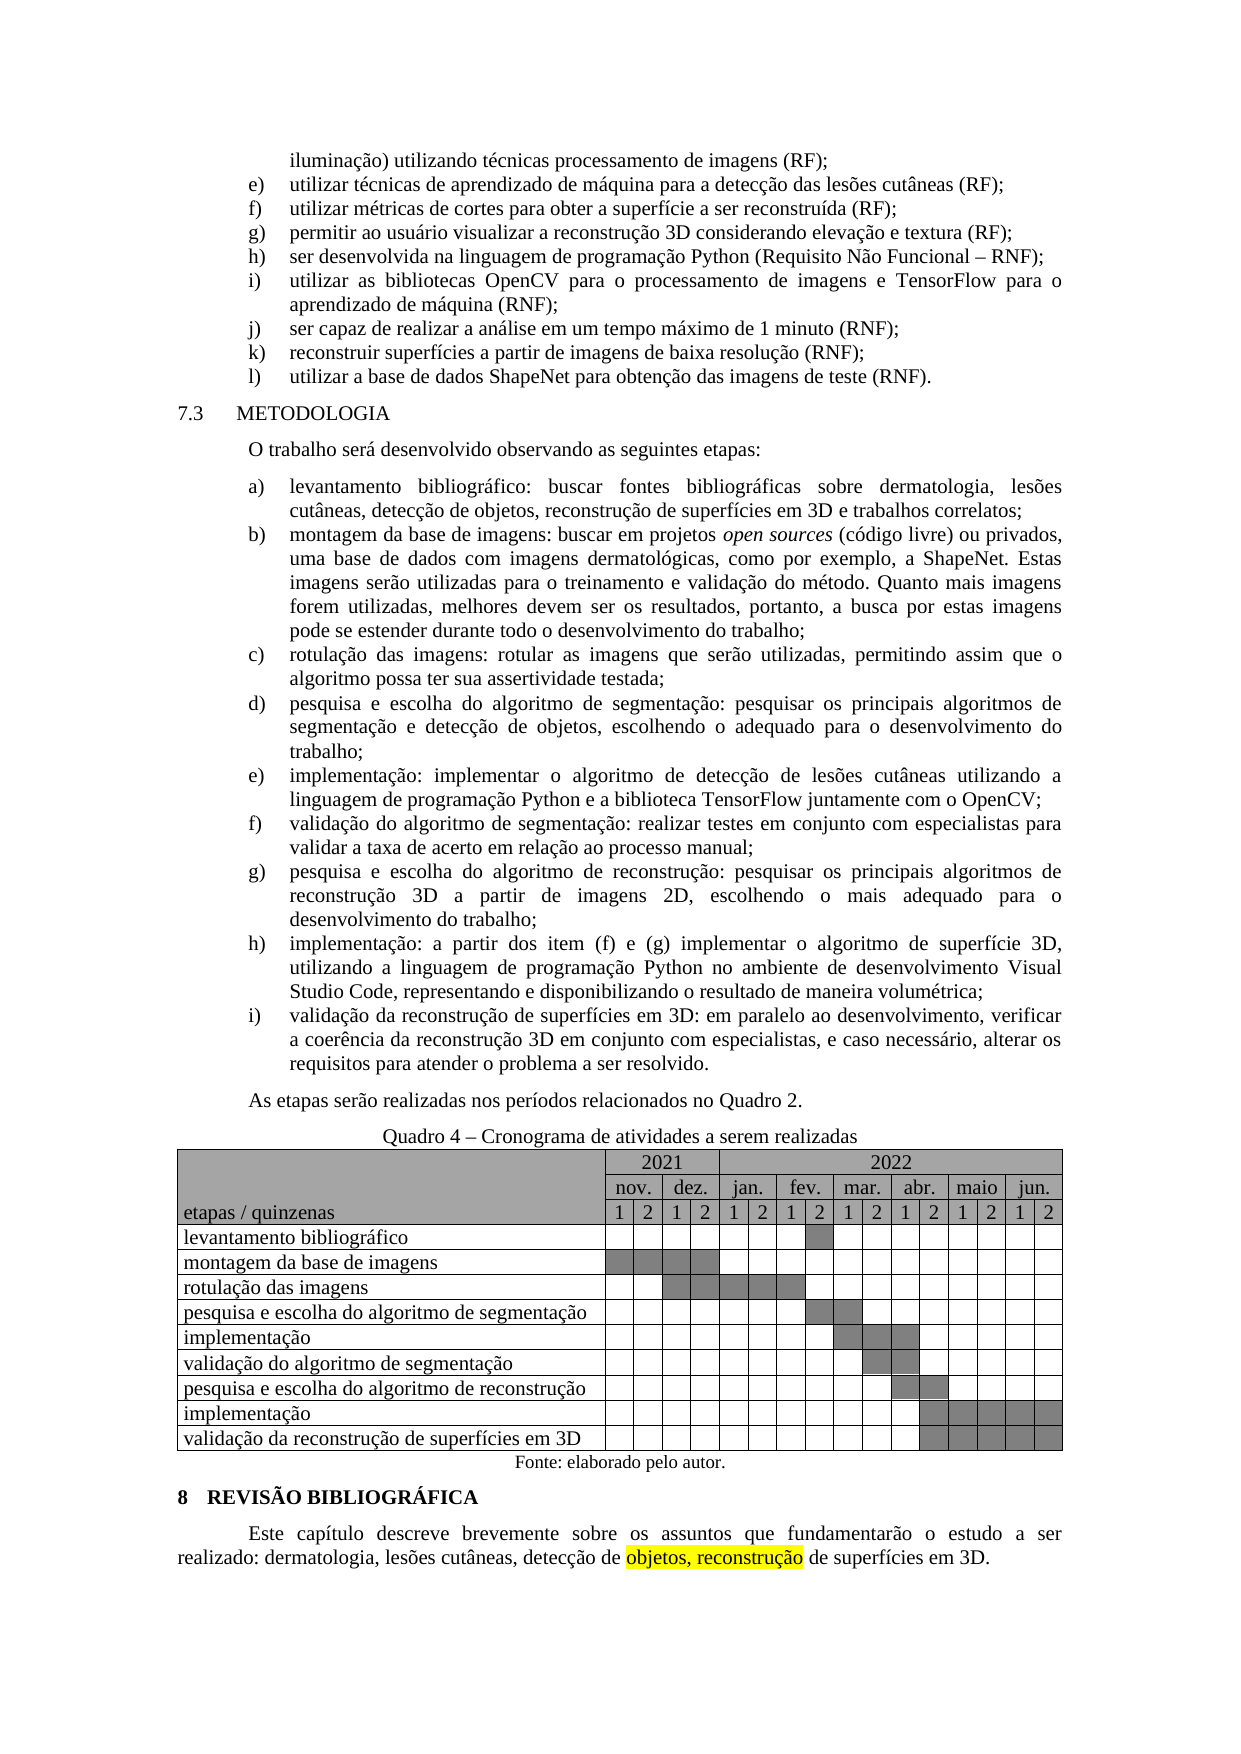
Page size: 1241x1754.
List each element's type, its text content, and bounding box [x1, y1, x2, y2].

table_cell [634, 1426, 662, 1450]
table_cell [892, 1401, 919, 1425]
table_cell [863, 1426, 891, 1450]
table_cell [777, 1401, 805, 1425]
table_cell [806, 1250, 833, 1274]
table_cell [978, 1426, 1005, 1450]
table_cell 1 [834, 1200, 862, 1224]
table_cell [691, 1350, 719, 1374]
table_cell [606, 1225, 633, 1249]
table_cell [749, 1275, 776, 1299]
table_cell [806, 1350, 833, 1374]
table_cell [920, 1350, 948, 1374]
table_cell [949, 1350, 977, 1374]
table_cell 1 [720, 1200, 748, 1224]
table_cell [1006, 1376, 1034, 1399]
table_cell [920, 1300, 948, 1324]
text implementação: implementar o algoritmo de detecção de lesões cutâneas utilizando a linguagem de programação Python e a biblioteca TensorFlow juntamente com o OpenCV; [248, 763, 1063, 811]
table_cell [806, 1325, 833, 1349]
table_cell [691, 1225, 719, 1249]
table_cell [691, 1401, 719, 1425]
text utilizar as bibliotecas OpenCV para o processamento de imagens e TensorFlow para o aprendizado de máquina (RNF); [248, 268, 1063, 316]
table_cell [777, 1225, 805, 1249]
table_cell dez. [663, 1175, 719, 1199]
table_cell [834, 1325, 862, 1349]
table_cell 2 [863, 1200, 891, 1224]
table_cell maio [949, 1175, 1005, 1199]
table_cell [834, 1225, 862, 1249]
table_cell [1035, 1275, 1062, 1299]
table_cell [806, 1300, 833, 1324]
table_cell implementação [178, 1401, 605, 1425]
table_cell [720, 1426, 748, 1450]
text rotulação das imagens: rotular as imagens que serão utilizadas, permitindo assim que o algoritmo possa ter sua assertividade testada; [248, 642, 1063, 690]
table_cell [606, 1275, 633, 1299]
table_cell [634, 1250, 662, 1274]
table_cell [749, 1350, 776, 1374]
table_cell [663, 1300, 690, 1324]
table_cell [663, 1275, 690, 1299]
table_cell [634, 1225, 662, 1249]
table_cell [892, 1225, 919, 1249]
text Este capítulo descreve brevemente sobre os assuntos que fundamentarão o estudo a ser realizado: dermatologia, lesões cutâneas, detecção de objetos, reconstrução de superfícies em 3D. [177, 1521, 1063, 1569]
text utilizar métricas de cortes para obter a superfície a ser reconstruída (RF); [248, 196, 1063, 220]
table_cell [720, 1401, 748, 1425]
table_cell 2 [634, 1200, 662, 1224]
table_cell [806, 1275, 833, 1299]
table_cell [978, 1350, 1005, 1374]
table_cell [606, 1300, 633, 1324]
text ser capaz de realizar a análise em um tempo máximo de 1 minuto (RNF); [248, 316, 1063, 340]
table_cell [1006, 1426, 1034, 1450]
text permitir ao usuário visualizar a reconstrução 3D considerando elevação e textura (RF); [248, 220, 1063, 244]
table_header 2021 [606, 1150, 719, 1174]
text montagem da base de imagens: buscar em projetos open sources (código livre) ou privados, uma base de dados com imagens dermatológicas, como por exemplo, a ShapeNet. Estas imagens serão utilizadas para o treinamento e validação do método. Quanto mais imagens forem utilizadas, melhores devem ser os resultados, portanto, a busca por estas imagens pode se estender durante todo o desenvolvimento do trabalho; [248, 522, 1063, 642]
table_cell jun. [1006, 1175, 1062, 1199]
table_cell [720, 1325, 748, 1349]
table_cell [1035, 1426, 1062, 1450]
table_cell [978, 1401, 1005, 1425]
table_cell [777, 1275, 805, 1299]
table_cell [749, 1225, 776, 1249]
table_cell rotulação das imagens [178, 1275, 605, 1299]
table_cell 1 [777, 1200, 805, 1224]
table_cell [749, 1300, 776, 1324]
table_cell [634, 1325, 662, 1349]
table_cell [863, 1300, 891, 1324]
text reconstruir superfícies a partir de imagens de baixa resolução (RNF); [248, 340, 1063, 364]
table_cell [978, 1250, 1005, 1274]
table_cell [1035, 1250, 1062, 1274]
table_cell implementação [178, 1325, 605, 1349]
text pesquisa e escolha do algoritmo de segmentação: pesquisar os principais algoritmos de segmentação e detecção de objetos, escolhendo o adequado para o desenvolvimento do trabalho; [248, 690, 1063, 763]
table_cell [777, 1250, 805, 1274]
table_cell [1006, 1275, 1034, 1299]
table_cell [749, 1325, 776, 1349]
table_cell [1035, 1350, 1062, 1374]
table_cell 2 [978, 1200, 1005, 1224]
table_cell [1035, 1225, 1062, 1249]
text validação do algoritmo de segmentação: realizar testes em conjunto com especialistas para validar a taxa de acerto em relação ao processo manual; [248, 811, 1063, 859]
table_cell nov. [606, 1175, 662, 1199]
table_cell [720, 1275, 748, 1299]
table_cell [1006, 1350, 1034, 1374]
table_cell [720, 1376, 748, 1399]
table_cell [663, 1426, 690, 1450]
table_cell [720, 1350, 748, 1374]
table_cell [1006, 1225, 1034, 1249]
table_cell [920, 1325, 948, 1349]
table_cell [978, 1376, 1005, 1399]
table_cell [720, 1250, 748, 1274]
table_cell [806, 1376, 833, 1399]
table_cell [978, 1300, 1005, 1324]
table_cell levantamento bibliográfico [178, 1225, 605, 1249]
table_cell [1035, 1376, 1062, 1399]
table_cell [1006, 1300, 1034, 1324]
table_cell [634, 1350, 662, 1374]
table_cell [634, 1401, 662, 1425]
table_cell [949, 1426, 977, 1450]
text ser desenvolvida na linguagem de programação Python (Requisito Não Funcional – RNF); [248, 244, 1063, 268]
subtitle METODOLOGIA [177, 401, 1063, 425]
table_cell [663, 1350, 690, 1374]
table_cell [606, 1325, 633, 1349]
table_cell [749, 1250, 776, 1274]
table_cell [978, 1225, 1005, 1249]
table_cell 1 [949, 1200, 977, 1224]
table_cell [863, 1250, 891, 1274]
table_cell [691, 1325, 719, 1349]
table_cell [863, 1350, 891, 1374]
table_cell [892, 1350, 919, 1374]
table_cell [892, 1300, 919, 1324]
table_cell [863, 1325, 891, 1349]
table_cell [892, 1275, 919, 1299]
table_cell [606, 1350, 633, 1374]
table_cell [691, 1426, 719, 1450]
table_cell [663, 1376, 690, 1399]
table_cell validação do algoritmo de segmentação [178, 1350, 605, 1374]
table_cell [777, 1376, 805, 1399]
table_cell pesquisa e escolha do algoritmo de reconstrução [178, 1376, 605, 1399]
subtitle REVISÃO BIBLIOGRÁFICA [177, 1485, 1063, 1509]
table_cell [892, 1325, 919, 1349]
table_cell [949, 1300, 977, 1324]
table_cell [777, 1426, 805, 1450]
table_cell [863, 1225, 891, 1249]
text utilizar a base de dados ShapeNet para obtenção das imagens de teste (RNF). [248, 364, 1063, 388]
table_cell [806, 1225, 833, 1249]
table_cell [920, 1426, 948, 1450]
table_cell [1035, 1325, 1062, 1349]
table_cell [749, 1376, 776, 1399]
table_cell [691, 1376, 719, 1399]
table_cell [1006, 1325, 1034, 1349]
table_cell [777, 1350, 805, 1374]
table_cell jan. [720, 1175, 776, 1199]
table_cell montagem da base de imagens [178, 1250, 605, 1274]
table_cell [634, 1376, 662, 1399]
table_header [178, 1150, 605, 1199]
table_cell [606, 1376, 633, 1399]
table_cell [834, 1401, 862, 1425]
table_cell [606, 1426, 633, 1450]
table_cell [806, 1426, 833, 1450]
table_cell [920, 1225, 948, 1249]
table_cell [920, 1376, 948, 1399]
table_cell [749, 1426, 776, 1450]
table_cell [691, 1250, 719, 1274]
text pesquisa e escolha do algoritmo de reconstrução: pesquisar os principais algoritmos de reconstrução 3D a partir de imagens 2D, escolhendo o mais adequado para o desenvolvimento do trabalho; [248, 859, 1063, 931]
table_cell [720, 1225, 748, 1249]
table_cell 1 [606, 1200, 633, 1224]
table_cell mar. [834, 1175, 891, 1199]
table_cell [863, 1401, 891, 1425]
table_cell [663, 1225, 690, 1249]
table_cell [949, 1275, 977, 1299]
table_cell [777, 1300, 805, 1324]
table_cell [663, 1250, 690, 1274]
table_cell 1 [663, 1200, 690, 1224]
table_cell [663, 1325, 690, 1349]
table_cell 1 [892, 1200, 919, 1224]
table_cell validação da reconstrução de superfícies em 3D [178, 1426, 605, 1450]
table_cell [920, 1401, 948, 1425]
table_cell [834, 1350, 862, 1374]
text O trabalho será desenvolvido observando as seguintes etapas: [177, 437, 1063, 461]
table_cell [634, 1300, 662, 1324]
table_cell [892, 1376, 919, 1399]
table_cell pesquisa e escolha do algoritmo de segmentação [178, 1300, 605, 1324]
table_cell [1035, 1300, 1062, 1324]
table_cell [834, 1376, 862, 1399]
table_cell 2 [749, 1200, 776, 1224]
table_cell [949, 1376, 977, 1399]
table_cell [806, 1401, 833, 1425]
table_cell 2 [806, 1200, 833, 1224]
table_cell [1035, 1401, 1062, 1425]
table_cell [978, 1275, 1005, 1299]
table_cell [892, 1426, 919, 1450]
table_cell [920, 1275, 948, 1299]
table_cell [949, 1250, 977, 1274]
table_cell [777, 1325, 805, 1349]
table_cell [834, 1250, 862, 1274]
text validação da reconstrução de superfícies em 3D: em paralelo ao desenvolvimento, verificar a coerência da reconstrução 3D em conjunto com especialistas, e caso necessário, alterar os requisitos para atender o problema a ser resolvido. [248, 1003, 1063, 1075]
table_cell [892, 1250, 919, 1274]
table_cell [606, 1401, 633, 1425]
table_header 2022 [720, 1150, 1062, 1174]
text Fonte: elaborado pelo autor. [177, 1451, 1063, 1472]
table_cell [949, 1225, 977, 1249]
text As etapas serão realizadas nos períodos relacionados no Quadro 2. [177, 1088, 1063, 1112]
list levantamento bibliográfico: buscar fontes bibliográficas sobre dermatologia, lesões cutâneas, detecção de objetos, reconstrução de superfícies em 3D e trabalhos correlatos; [248, 474, 1063, 522]
table_cell [691, 1275, 719, 1299]
table_cell [978, 1325, 1005, 1349]
table_cell [920, 1250, 948, 1274]
table_cell 2 [1035, 1200, 1062, 1224]
table_cell [834, 1300, 862, 1324]
text implementação: a partir dos item (f) e (g) implementar o algoritmo de superfície 3D, utilizando a linguagem de programação Python no ambiente de desenvolvimento Visual Studio Code, representando e disponibilizando o resultado de maneira volumétrica; [248, 931, 1063, 1003]
table_cell etapas / quinzenas [178, 1199, 605, 1224]
text utilizar técnicas de aprendizado de máquina para a detecção das lesões cutâneas (RF); [248, 172, 1063, 196]
table_cell 2 [920, 1200, 948, 1224]
table_cell [749, 1401, 776, 1425]
table_cell 2 [691, 1200, 719, 1224]
table_cell [720, 1300, 748, 1324]
table_cell [834, 1426, 862, 1450]
table_cell [863, 1275, 891, 1299]
table_cell [606, 1250, 633, 1274]
table_cell fev. [777, 1175, 833, 1199]
table_cell [949, 1325, 977, 1349]
table_cell [1006, 1401, 1034, 1425]
table_cell 1 [1006, 1200, 1034, 1224]
table_cell [634, 1275, 662, 1299]
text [248, 148, 1063, 172]
table_cell [949, 1401, 977, 1425]
table_cell [691, 1300, 719, 1324]
table_cell [1006, 1250, 1034, 1274]
table_cell [663, 1401, 690, 1425]
table_cell [863, 1376, 891, 1399]
table_cell [834, 1275, 862, 1299]
table_cell abr. [892, 1175, 948, 1199]
